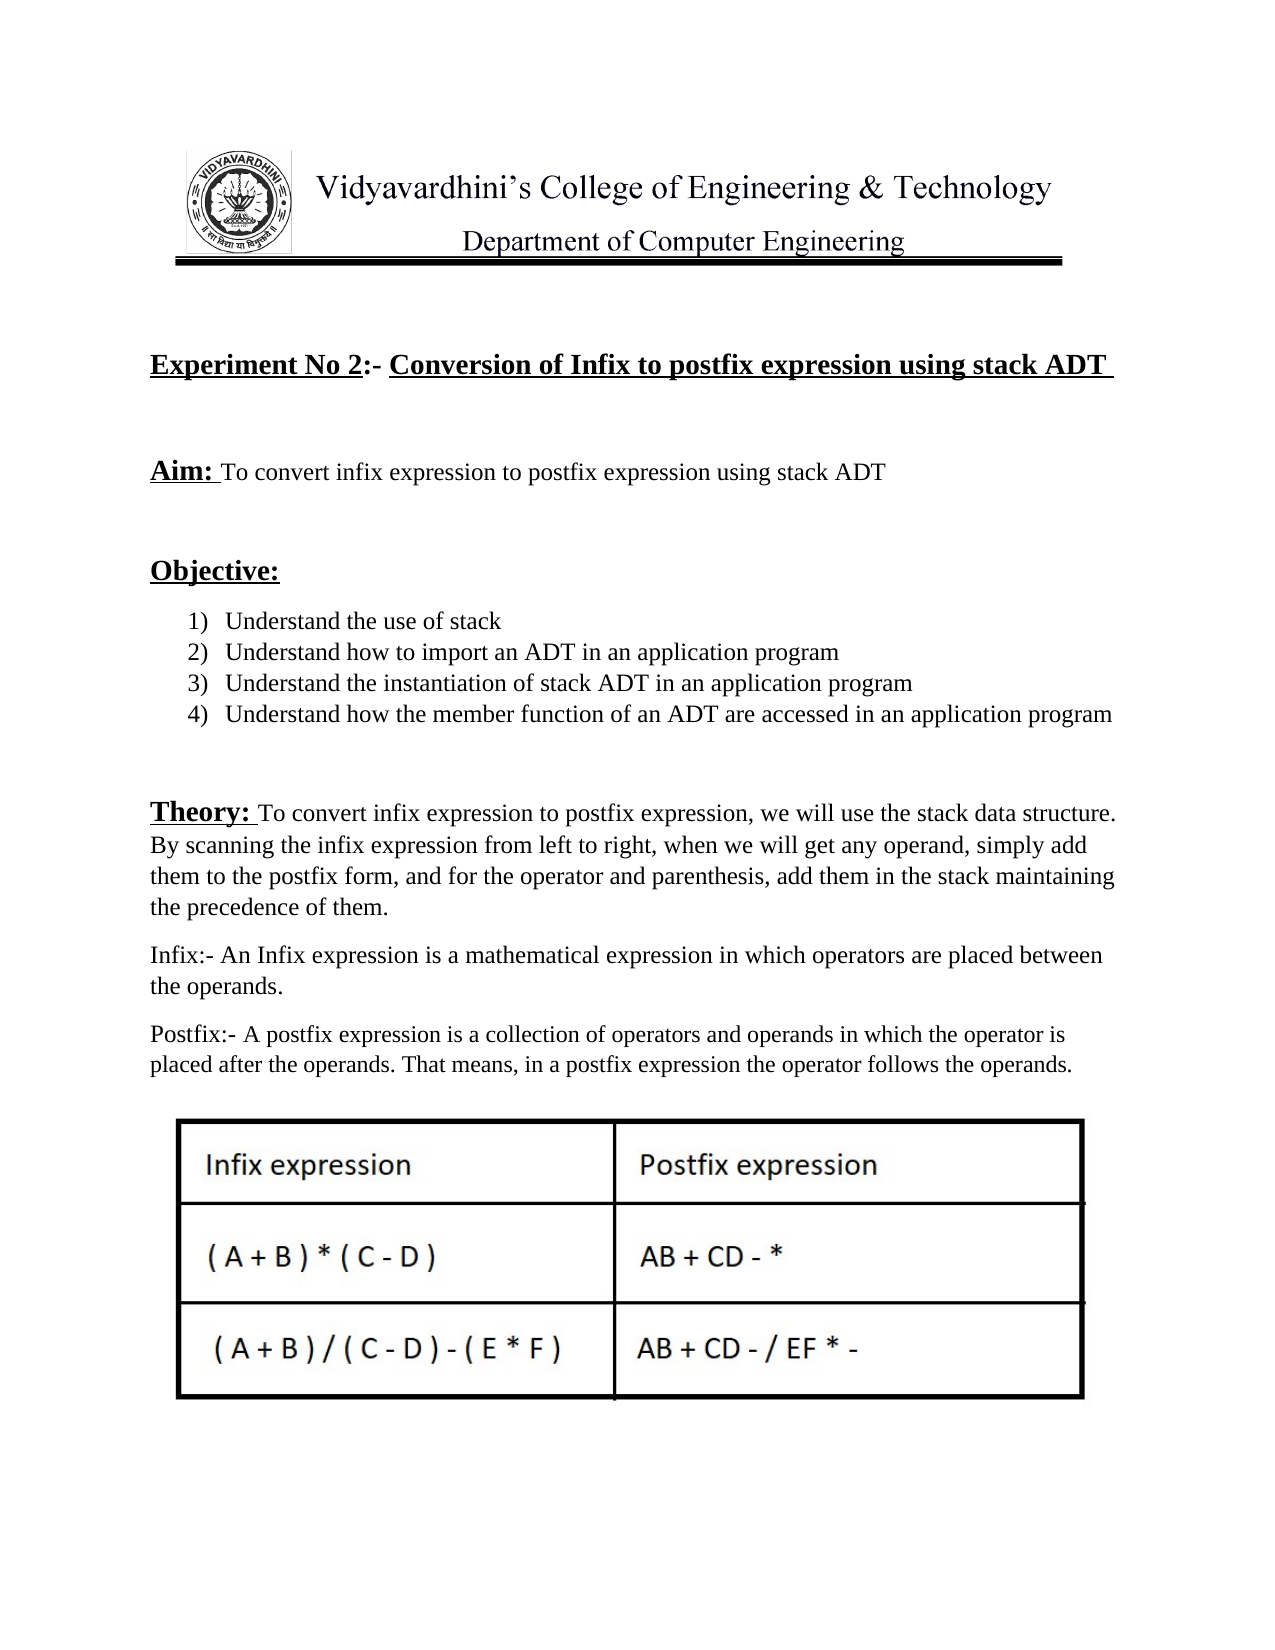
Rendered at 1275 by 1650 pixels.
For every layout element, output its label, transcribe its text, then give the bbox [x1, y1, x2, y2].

list Understand the instantiation of stack ADT in an application program [187, 668, 1125, 697]
picture [150, 1096, 1116, 1420]
text Aim: To convert infix expression to postfix expression using stack ADT [150, 453, 1125, 486]
list Understand how the member function of an ADT are accessed in an application program [187, 699, 1125, 728]
picture [150, 150, 1088, 282]
list Understand how to import an ADT in an application program [187, 637, 1125, 666]
text Theory: To convert infix expression to postfix expression, we will use the stack data structure. By scanning the infix expression from left to right, when we will get any operand, simply add them to the postfix form, and for the operator and parenthesis, add them in the stack maintaining the precedence of them. [150, 794, 1125, 921]
text Objective: [150, 553, 1125, 587]
text Postfix:- A postfix expression is a collection of operators and operands in which the operator is placed after the operands. That means, in a postfix expression the operator follows the operands. [150, 1019, 1125, 1077]
list Understand the use of stack [187, 606, 1125, 635]
text Infix:- An Infix expression is a mathematical expression in which operators are placed between the operands. [150, 940, 1125, 1000]
text Experiment No 2:- Conversion of Infix to postfix expression using stack ADT [150, 347, 1125, 381]
